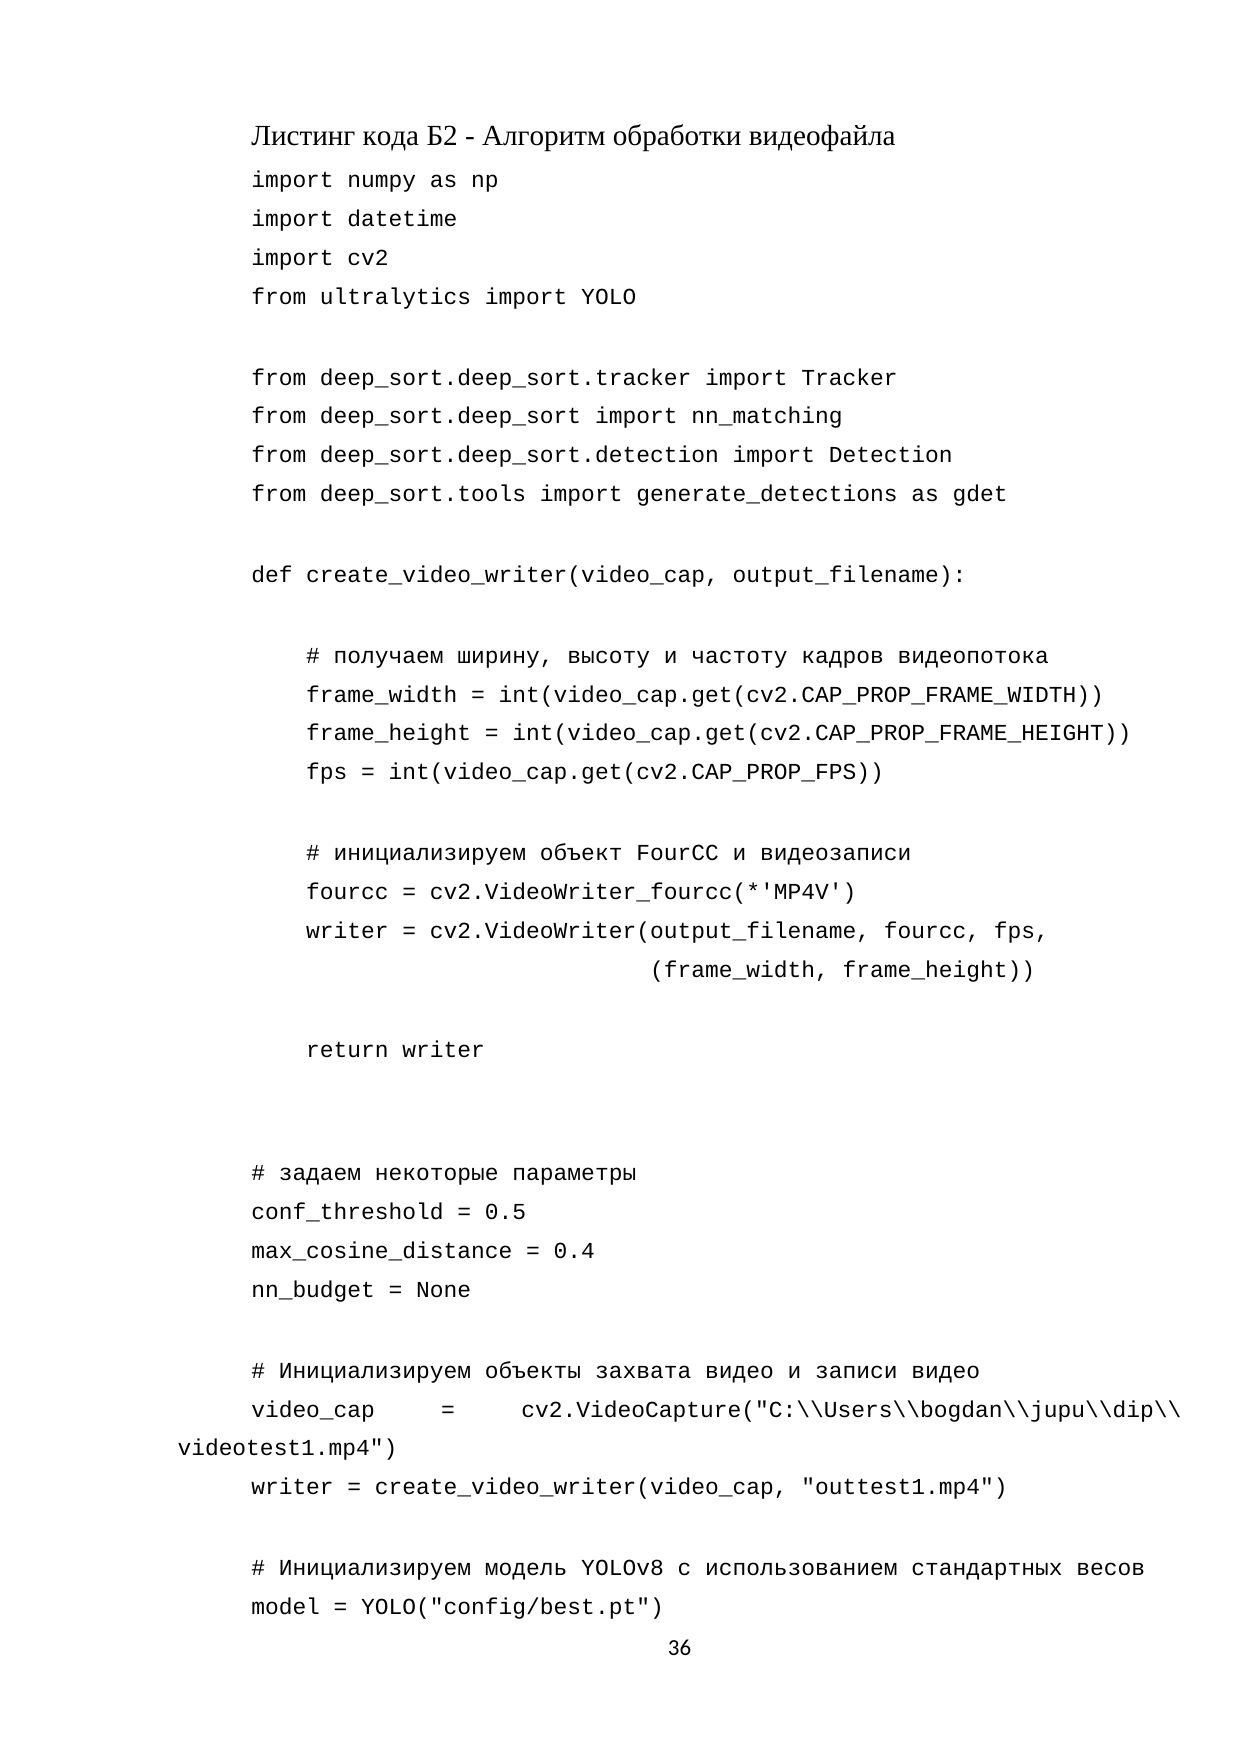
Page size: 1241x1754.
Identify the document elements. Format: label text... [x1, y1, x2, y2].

text from deep_sort.tools import generate_detections as gdet [177, 482, 1181, 508]
text frame_width = int(video_cap.get(cv2.CAP_PROP_FRAME_WIDTH)) [177, 683, 1181, 709]
text from deep_sort.deep_sort.tracker import Tracker [177, 366, 1181, 392]
text writer = cv2.VideoWriter(output_filename, fourcc, fps, [177, 919, 1181, 945]
text from ultralytics import YOLO [177, 285, 1181, 311]
text max_cosine_distance = 0.4 [177, 1239, 1181, 1265]
text video_cap = cv2.VideoCapture("C:\\Users\\bogdan\\jupu\\dip\\videotest1.mp4") [177, 1398, 1181, 1463]
text import cv2 [177, 246, 1181, 272]
text # Инициализируем модель YOLOv8 с использованием стандартных весов [177, 1556, 1181, 1582]
text # получаем ширину, высоту и частоту кадров видеопотока [177, 644, 1181, 670]
text def create_video_writer(video_cap, output_filename): [177, 563, 1181, 589]
text return writer [177, 1039, 1181, 1065]
text frame_height = int(video_cap.get(cv2.CAP_PROP_FRAME_HEIGHT)) [177, 722, 1181, 748]
text writer = create_video_writer(video_cap, "outtest1.mp4") [177, 1476, 1181, 1502]
text (frame_width, frame_height)) [177, 958, 1181, 984]
text fps = int(video_cap.get(cv2.CAP_PROP_FPS)) [177, 761, 1181, 787]
text # задаем некоторые параметры [177, 1162, 1181, 1188]
text nn_budget = None [177, 1278, 1181, 1304]
text Листинг кода Б2 - Алгоритм обработки видеофайла [177, 118, 1181, 152]
text # Инициализируем объекты захвата видео и записи видео [177, 1359, 1181, 1385]
text from deep_sort.deep_sort.detection import Detection [177, 443, 1181, 469]
text fourcc = cv2.VideoWriter_fourcc(*'MP4V') [177, 880, 1181, 906]
text import numpy as np [177, 168, 1181, 194]
text from deep_sort.deep_sort import nn_matching [177, 405, 1181, 431]
text # инициализируем объект FourCC и видеозаписи [177, 841, 1181, 867]
text conf_threshold = 0.5 [177, 1201, 1181, 1226]
text model = YOLO("config/best.pt") [177, 1595, 1181, 1621]
text import datetime [177, 207, 1181, 233]
